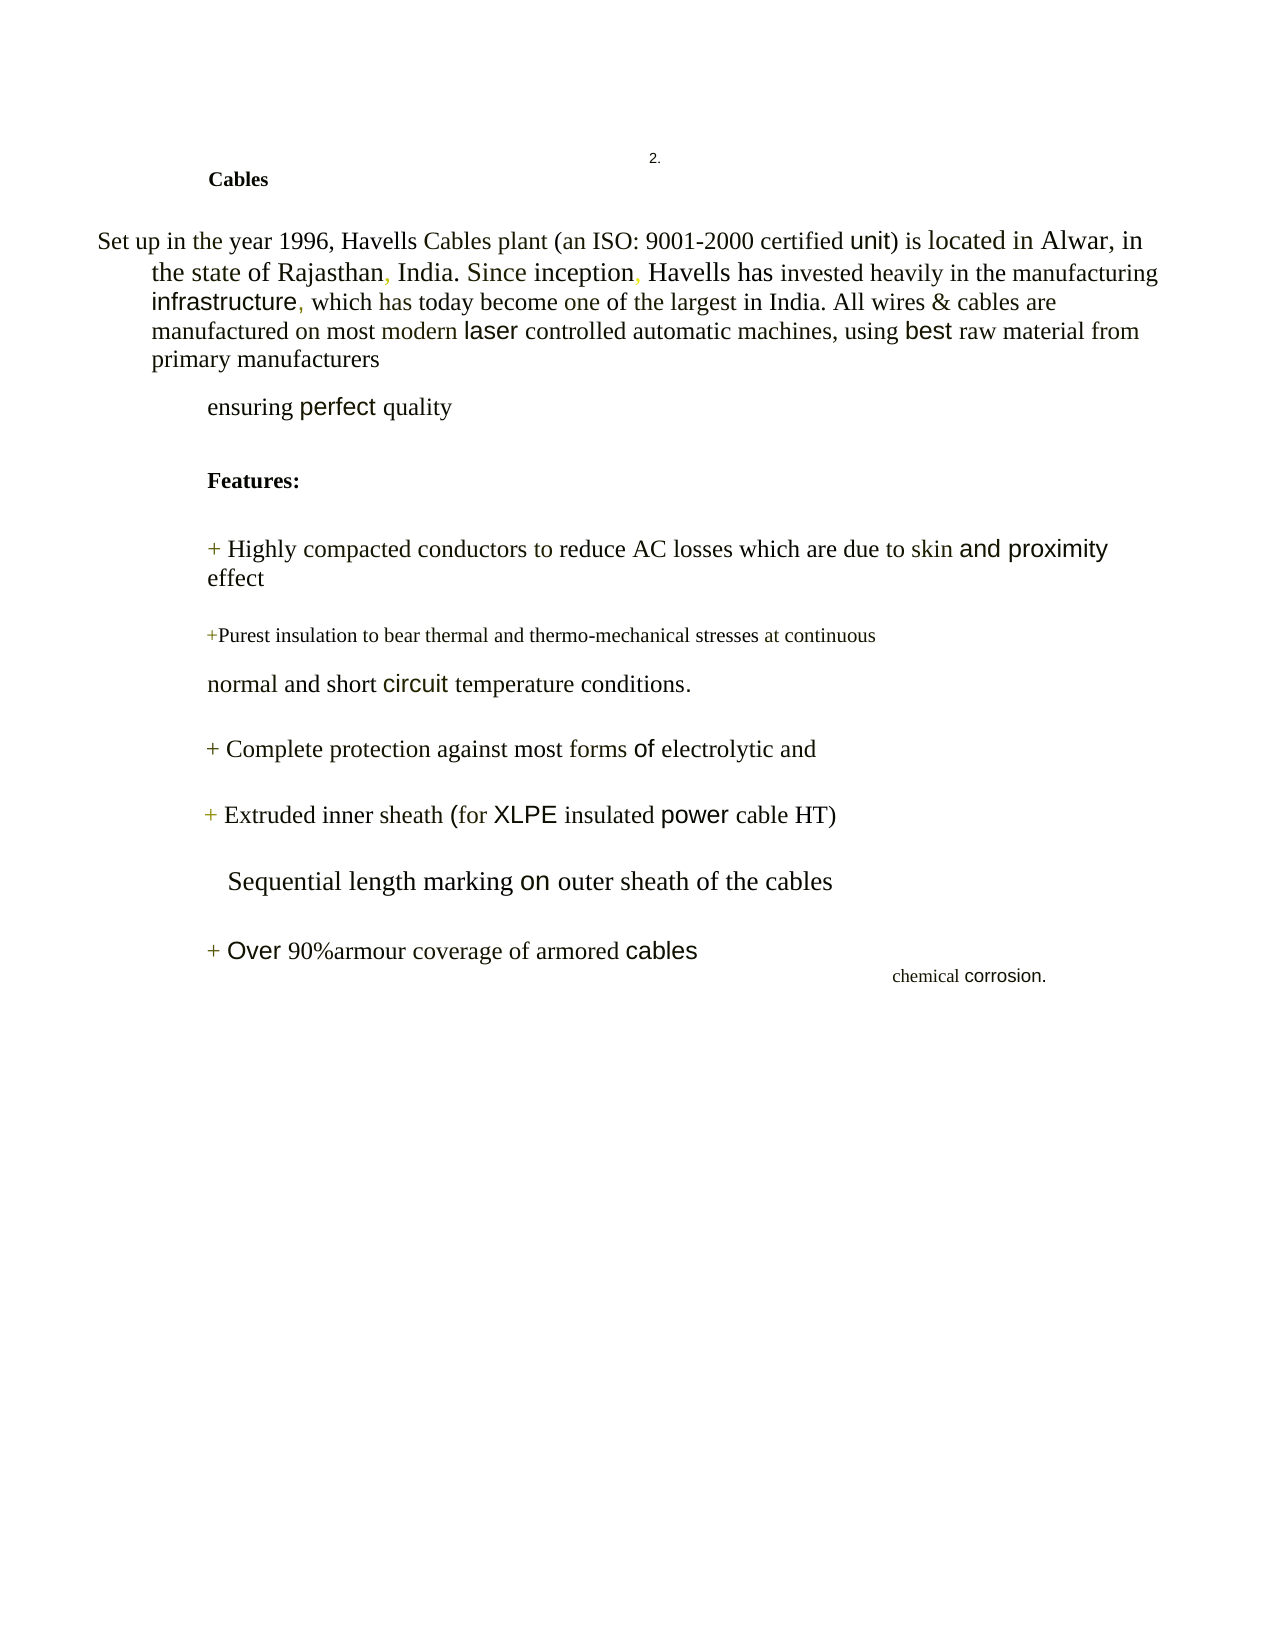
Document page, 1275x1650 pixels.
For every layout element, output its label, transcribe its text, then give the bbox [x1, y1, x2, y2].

text + Highly compacted conductors to reduce AC losses which are due to skin and proximity effect [207, 534, 1163, 591]
text + Extruded inner sheath (for XLPE insulated power cable HT) [203, 800, 902, 829]
text Cables [208, 167, 319, 191]
text + Complete protection against most forms of electrolytic and [206, 734, 893, 763]
text + Over 90%armour coverage of armored cables [206, 936, 751, 965]
text Set up in the year 1996, Havells Cables plant (an ISO: 9001-2000 certified unit) is located in Alwar, in the state of Rajasthan, India. Since inception, Havells has invested heavily in the manufacturing infrastructure, which has today become one of the largest in India. All wires & cables are manufactured on most modern laser controlled automatic machines, using best raw material from primary manufacturers [97, 224, 1168, 373]
text 2. [649, 150, 709, 167]
text +Purest insulation to bear thermal and thermo-mechanical stresses at continuous [206, 623, 1166, 647]
text Features: [207, 467, 364, 494]
text Sequential length marking on outer sheath of the cables [227, 865, 852, 897]
text chemical corrosion. [892, 965, 1137, 987]
text ensuring perfect quality [207, 392, 494, 421]
text normal and short circuit temperature conditions. [207, 669, 754, 698]
